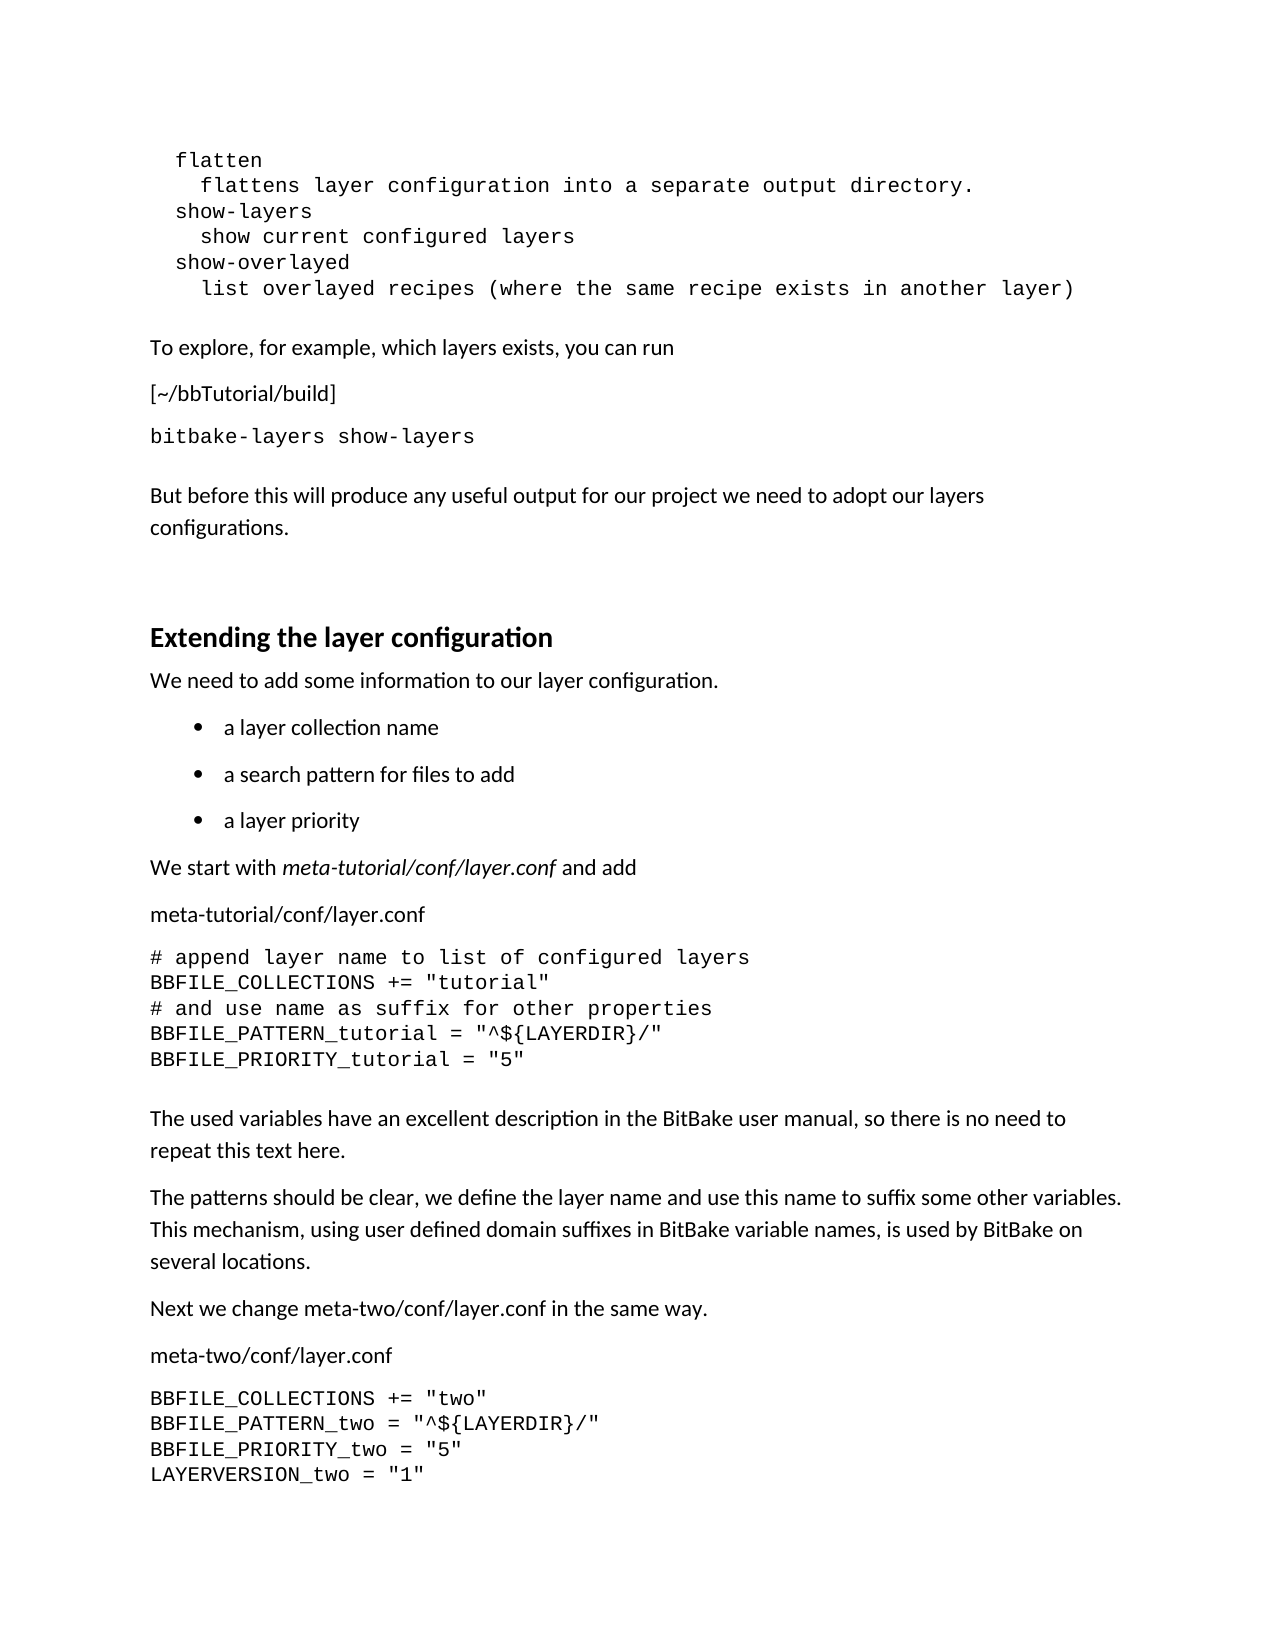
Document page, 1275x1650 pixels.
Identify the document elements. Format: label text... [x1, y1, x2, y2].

text bitbake-layers show-layers [150, 426, 1125, 450]
text The used variables have an excellent description in the BitBake user manual, so there is no need to repeat this text here. [150, 1104, 1125, 1164]
text BBFILE_COLLECTIONS += "tutorial" [150, 972, 1125, 996]
text meta-tutorial/conf/layer.conf [150, 900, 1125, 928]
text But before this will produce any useful output for our project we need to adopt our layers configurations. [150, 481, 1125, 541]
text LAYERVERSION_two = "1" [150, 1464, 1125, 1488]
text show current configured layers [150, 227, 1125, 250]
text show-overlayed [150, 252, 1125, 276]
text Next we change meta-two/conf/layer.conf in the same way. [150, 1294, 1125, 1322]
text The patterns should be clear, we define the layer name and use this name to suffix some other variables. This mechanism, using user defined domain suffixes in BitBake variable names, is used by BitBake on several locations. [150, 1183, 1125, 1275]
text flattens layer configuration into a separate output directory. [150, 176, 1125, 199]
subtitle Extending the layer configuration [150, 619, 1125, 655]
list a layer collection name [194, 713, 1125, 741]
text # append layer name to list of configured layers [150, 947, 1125, 971]
list a search pattern for files to add [194, 760, 1125, 788]
text BBFILE_PATTERN_tutorial = "^${LAYERDIR}/" [150, 1023, 1125, 1047]
text We start with meta-tutorial/conf/layer.conf and add [150, 853, 1125, 881]
text meta-two/conf/layer.conf [150, 1341, 1125, 1369]
text BBFILE_PRIORITY_tutorial = "5" [150, 1049, 1125, 1073]
text flatten [150, 150, 1125, 174]
text BBFILE_PATTERN_two = "^${LAYERDIR}/" [150, 1413, 1125, 1437]
text list overlayed recipes (where the same recipe exists in another layer) [150, 278, 1125, 301]
text BBFILE_PRIORITY_two = "5" [150, 1439, 1125, 1462]
text [~/bbTutorial/build] [150, 379, 1125, 407]
text We need to add some information to our layer configuration. [150, 666, 1125, 694]
text BBFILE_COLLECTIONS += "two" [150, 1388, 1125, 1411]
text To explore, for example, which layers exists, you can run [150, 333, 1125, 361]
list a layer priority [194, 807, 1125, 834]
text show-layers [150, 201, 1125, 225]
text # and use name as suffix for other properties [150, 998, 1125, 1022]
